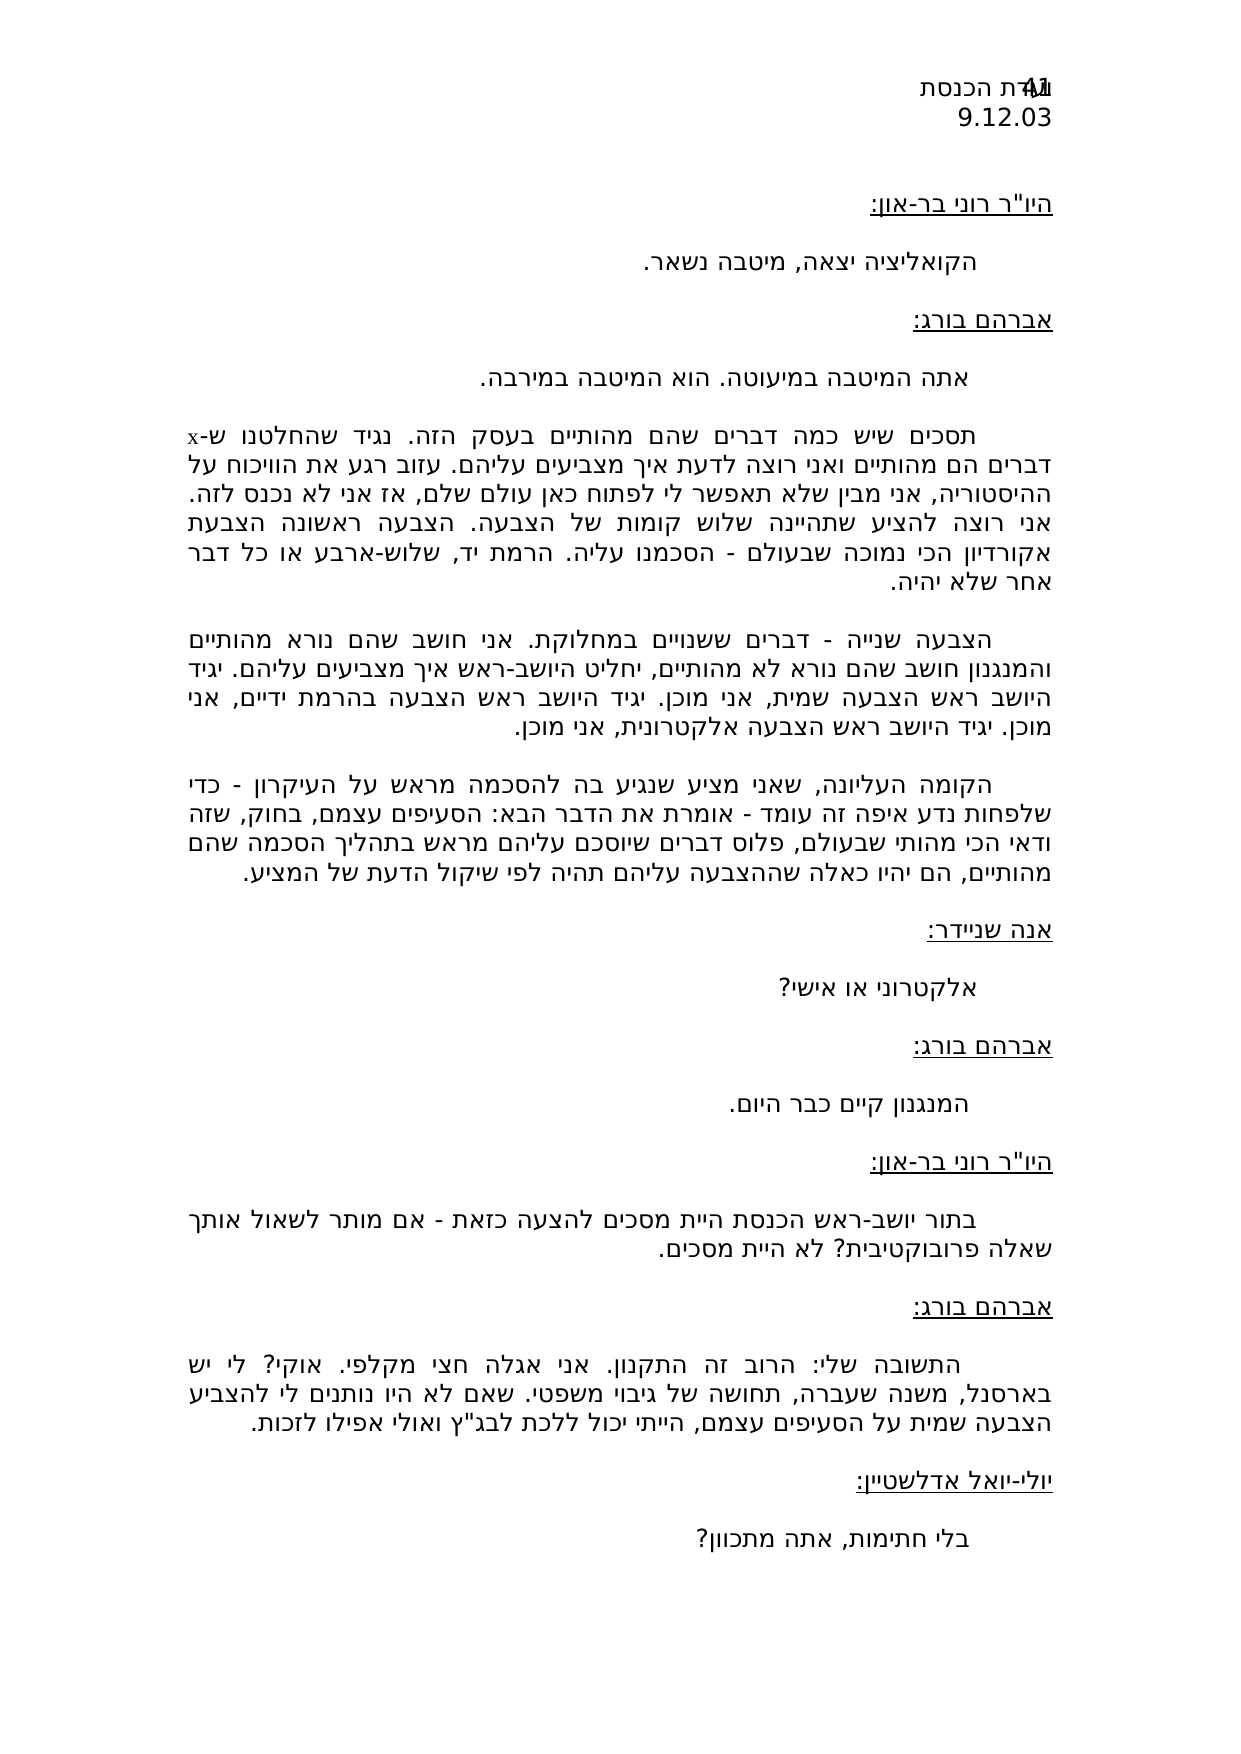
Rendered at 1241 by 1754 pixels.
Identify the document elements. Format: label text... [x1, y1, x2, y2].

text אתה המיטבה במיעוטה. הוא המיטבה במירבה. [187, 363, 1053, 392]
text אברהם בורג: [187, 1031, 1053, 1061]
text בלי חתימות, אתה מתכוון? [187, 1524, 1053, 1553]
text בתור יושב-ראש הכנסת היית מסכים להצעה כזאת - אם מותר לשאול אותך שאלה פרובוקטיבית? לא היית מסכים. [187, 1205, 1053, 1263]
text הקומה העליונה, שאני מציע שנגיע בה להסכמה מראש על העיקרון - כדי שלפחות נדע איפה זה עומד - אומרת את הדבר הבא: הסעיפים עצמם, בחוק, שזה ודאי הכי מהותי שבעולם, פלוס דברים שיוסכם עליהם מראש בתהליך הסכמה שהם מהותיים, הם יהיו כאלה שההצבעה עליהם תהיה לפי שיקול הדעת של המציע. [187, 770, 1053, 887]
text היו"ר רוני בר-און: [187, 1147, 1053, 1176]
text תסכים שיש כמה דברים שהם מהותיים בעסק הזה. נגיד שהחלטנו ש-x דברים הם מהותיים ואני רוצה לדעת איך מצביעים עליהם. עזוב רגע את הוויכוח על ההיסטוריה, אני מבין שלא תאפשר לי לפתוח כאן עולם שלם, אז אני לא נכנס לזה. אני רוצה להציע שתהיינה שלוש קומות של הצבעה. הצבעה ראשונה הצבעת אקורדיון הכי נמוכה שבעולם - הסכמנו עליה. הרמת יד, שלוש-ארבע או כל דבר אחר שלא יהיה. [187, 421, 1053, 596]
text אלקטרוני או אישי? [187, 973, 1053, 1003]
text התשובה שלי: הרוב זה התקנון. אני אגלה חצי מקלפי. אוקי? לי יש בארסנל, משנה שעברה, תחושה של גיבוי משפטי. שאם לא היו נותנים לי להצביע הצבעה שמית על הסעיפים עצמם, הייתי יכול ללכת לבג"ץ ואולי אפילו לזכות. [187, 1350, 1053, 1438]
text אברהם בורג: [187, 305, 1053, 334]
text הצבעה שנייה - דברים ששנויים במחלוקת. אני חושב שהם נורא מהותיים והמנגנון חושב שהם נורא לא מהותיים, יחליט היושב-ראש איך מצביעים עליהם. יגיד היושב ראש הצבעה שמית, אני מוכן. יגיד היושב ראש הצבעה בהרמת ידיים, אני מוכן. יגיד היושב ראש הצבעה אלקטרונית, אני מוכן. [187, 625, 1053, 741]
text היו"ר רוני בר-און: [187, 189, 1053, 218]
text אברהם בורג: [187, 1292, 1053, 1321]
text המנגנון קיים כבר היום. [187, 1089, 1053, 1118]
text יולי-יואל אדלשטיין: [187, 1466, 1053, 1496]
text אנה שניידר: [187, 916, 1053, 945]
text הקואליציה יצאה, מיטבה נשאר. [187, 247, 1053, 276]
